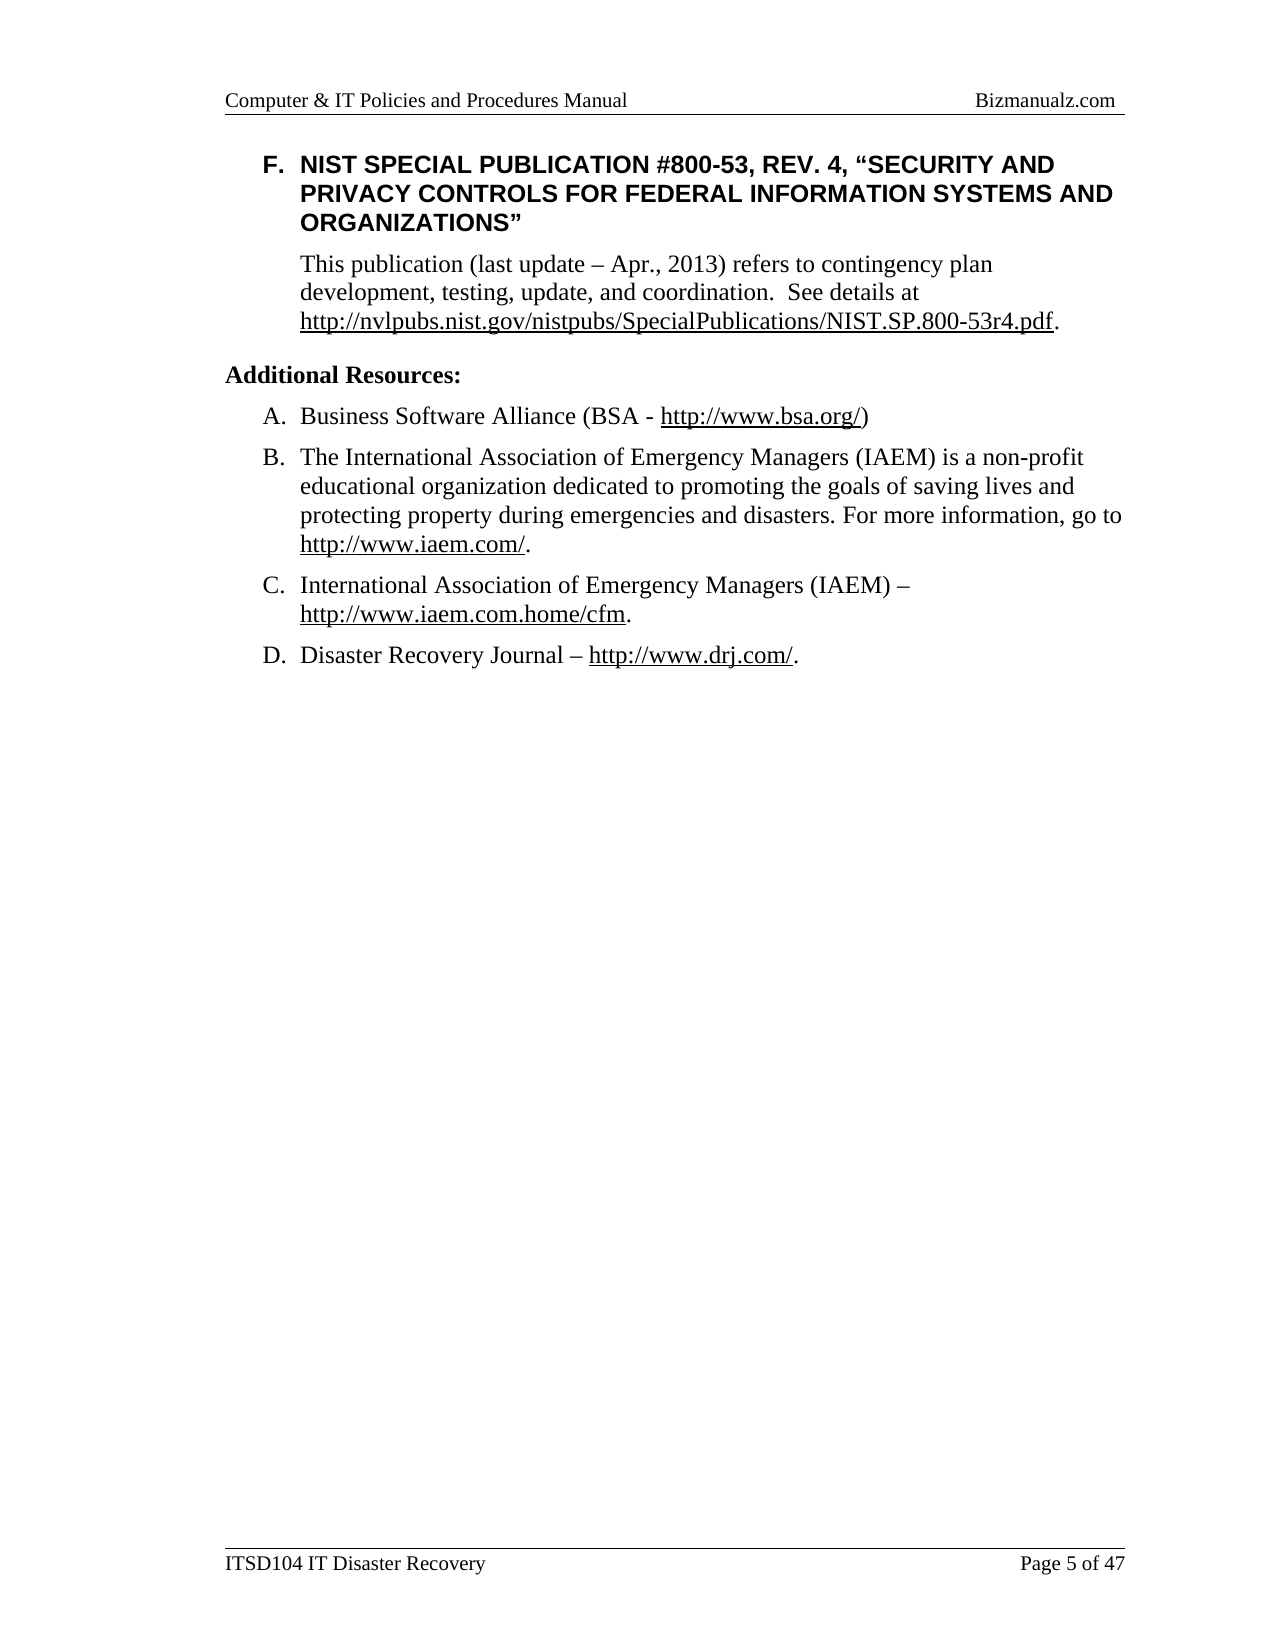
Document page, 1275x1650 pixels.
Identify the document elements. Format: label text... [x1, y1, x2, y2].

list Disaster Recovery Journal – http://www.drj.com/. [262, 640, 1125, 669]
list International Association of Emergency Managers (IAEM) – http://www.iaem.com.home/cfm. [262, 570, 1125, 627]
text Additional Resources: [225, 360, 1125, 389]
text This publication (last update – Apr., 2013) refers to contingency plan development, testing, update, and coordination. See details at http://nvlpubs.nist.gov/nistpubs/SpecialPublications/NIST.SP.800-53r4.pdf. [300, 249, 1125, 335]
list NIST SPECIAL PUBLICATION #800-53, REV. 4, “SECURITY AND PRIVACY CONTROLS FOR FEDERAL INFORMATION SYSTEMS AND ORGANIZATIONS” [262, 150, 1125, 236]
list Business Software Alliance (BSA - http://www.bsa.org/) [262, 401, 1125, 430]
list The International Association of Emergency Managers (IAEM) is a non-profit educational organization dedicated to promoting the goals of saving lives and protecting property during emergencies and disasters. For more information, go to http://www.iaem.com/. [262, 442, 1125, 557]
